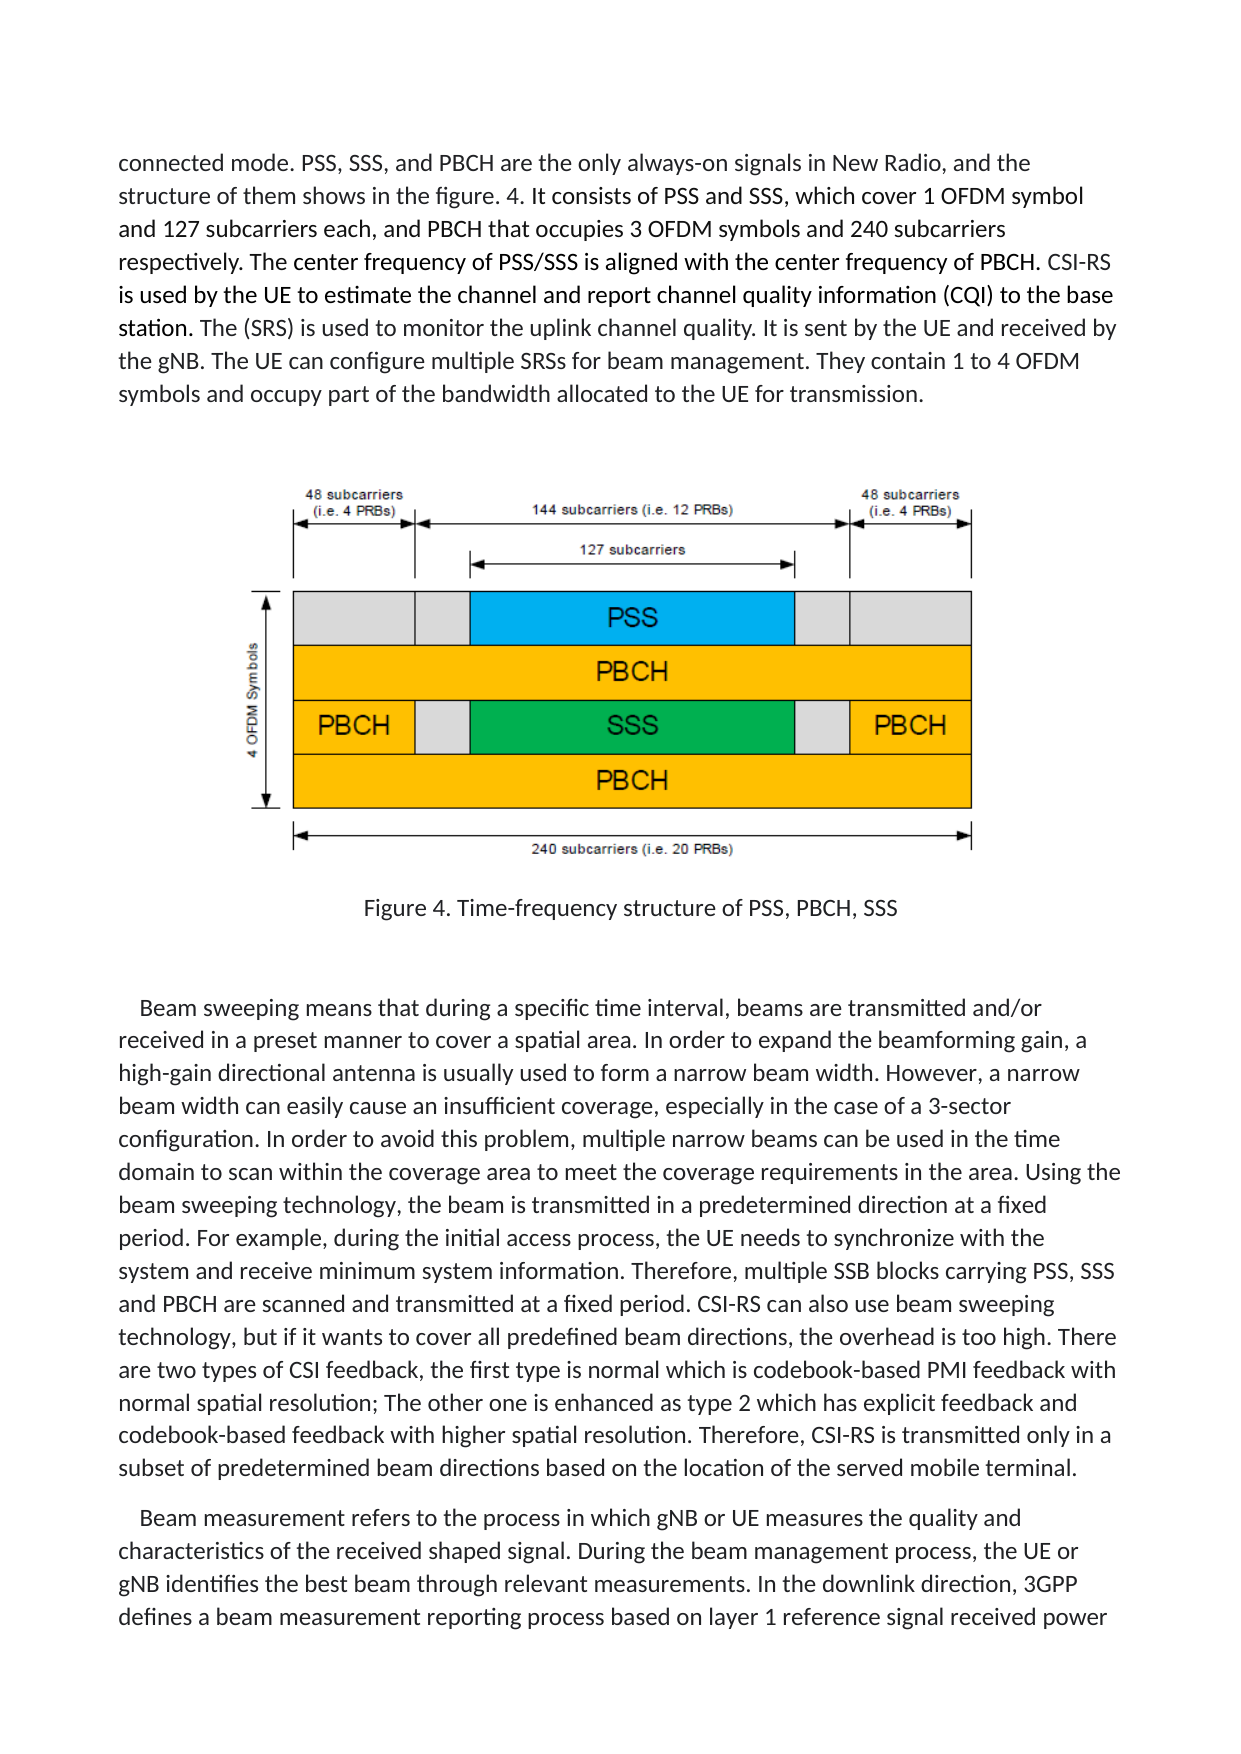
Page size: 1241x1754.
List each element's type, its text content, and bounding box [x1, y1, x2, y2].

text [118, 148, 1122, 408]
text Beam sweeping means that during a specific time interval, beams are transmitted and/or received in a preset manner to cover a spatial area. In order to expand the beamforming gain, a high-gain directional antenna is usually used to form a narrow beam width. However, a narrow beam width can easily cause an insufficient coverage, especially in the case of a 3-sector configuration. In order to avoid this problem, multiple narrow beams can be used in the time domain to scan within the coverage area to meet the coverage requirements in the area. Using the beam sweeping technology, the beam is transmitted in a predetermined direction at a fixed period. For example, during the initial access process, the UE needs to synchronize with the system and receive minimum system information. Therefore, multiple SSB blocks carrying PSS, SSS and PBCH are scanned and transmitted at a fixed period. CSI-RS can also use beam sweeping technology, but if it wants to cover all predefined beam directions, the overhead is too high. There are two types of CSI feedback, the first type is normal which is codebook-based PMI feedback with normal spatial resolution; The other one is enhanced as type 2 which has explicit feedback and codebook-based feedback with higher spatial resolution. Therefore, CSI-RS is transmitted only in a subset of predetermined beam directions based on the location of the served mobile terminal. [118, 992, 1122, 1483]
picture [230, 477, 1016, 874]
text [118, 1502, 1122, 1631]
text Figure 4. Time-frequency structure of PSS, PBCH, SSS [118, 892, 1122, 923]
